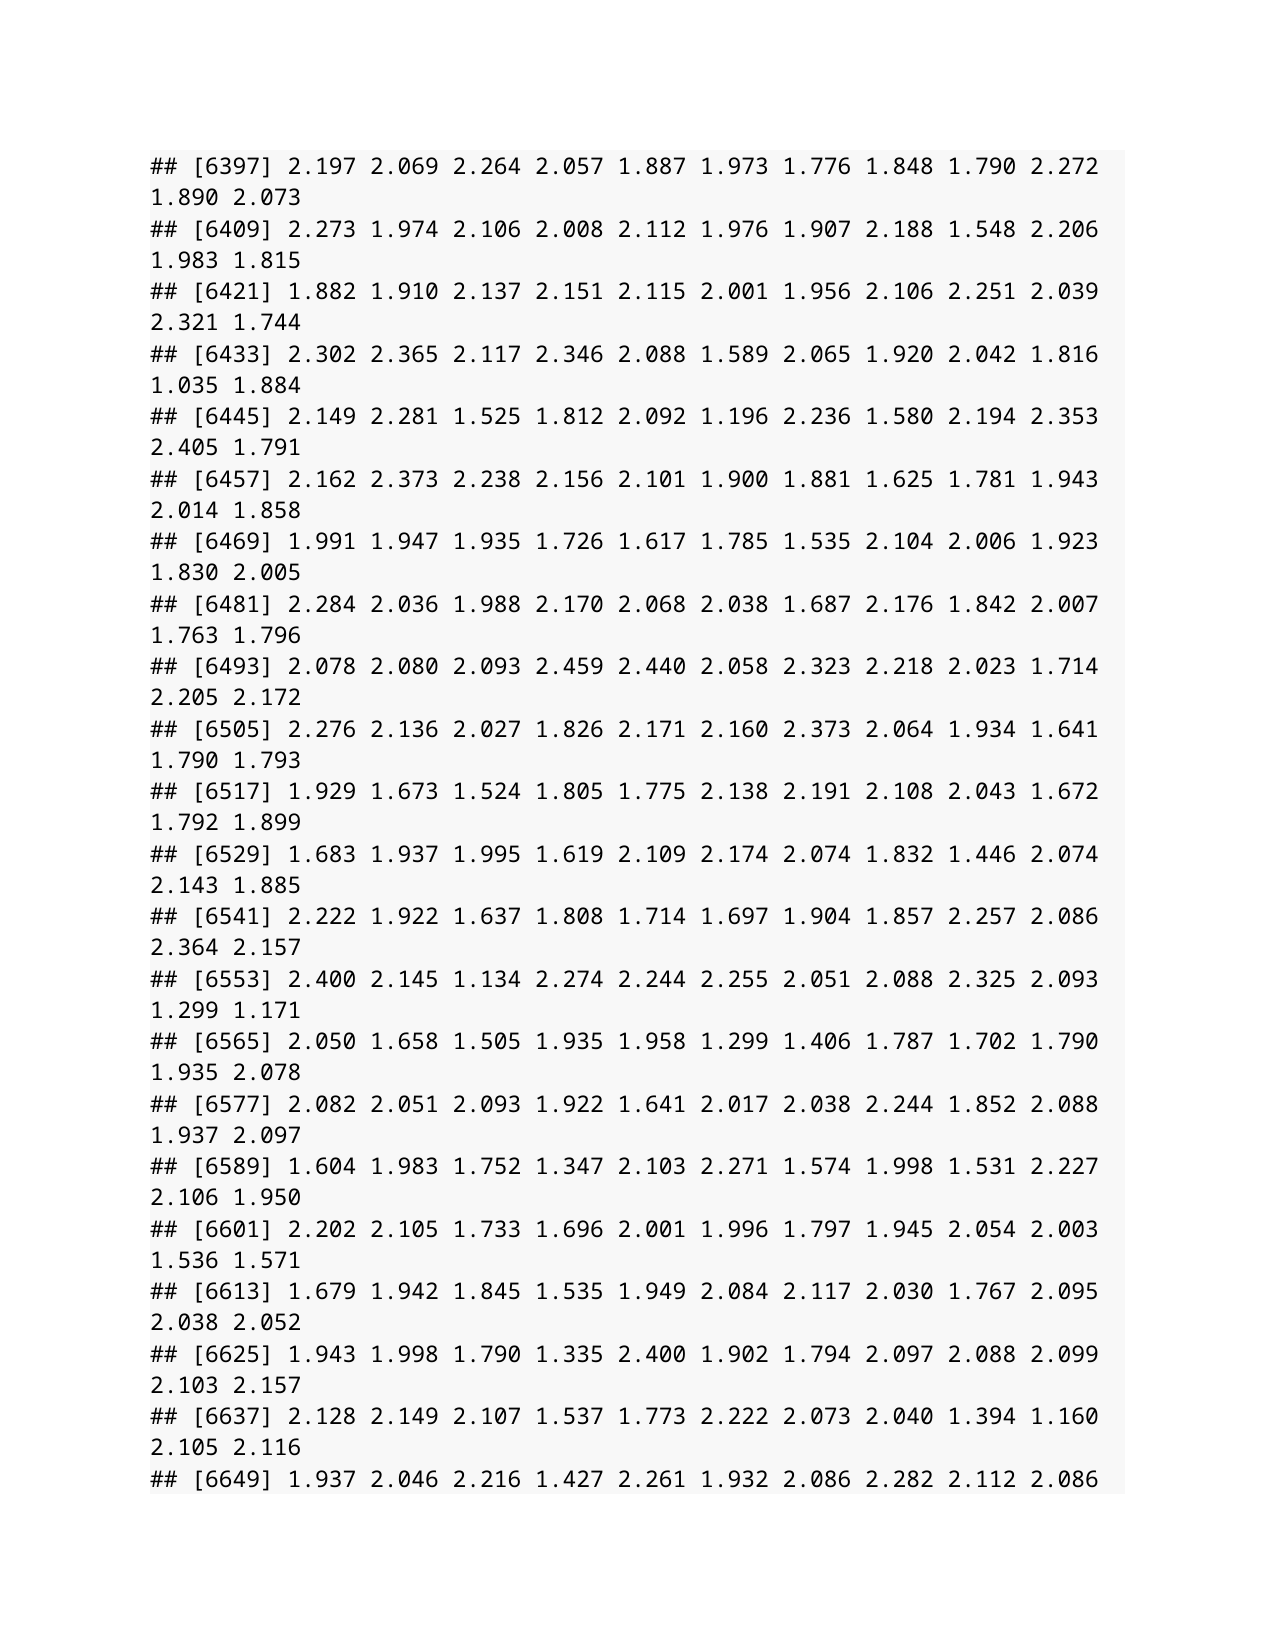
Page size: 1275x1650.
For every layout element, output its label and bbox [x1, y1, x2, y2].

text [150, 150, 1125, 1494]
